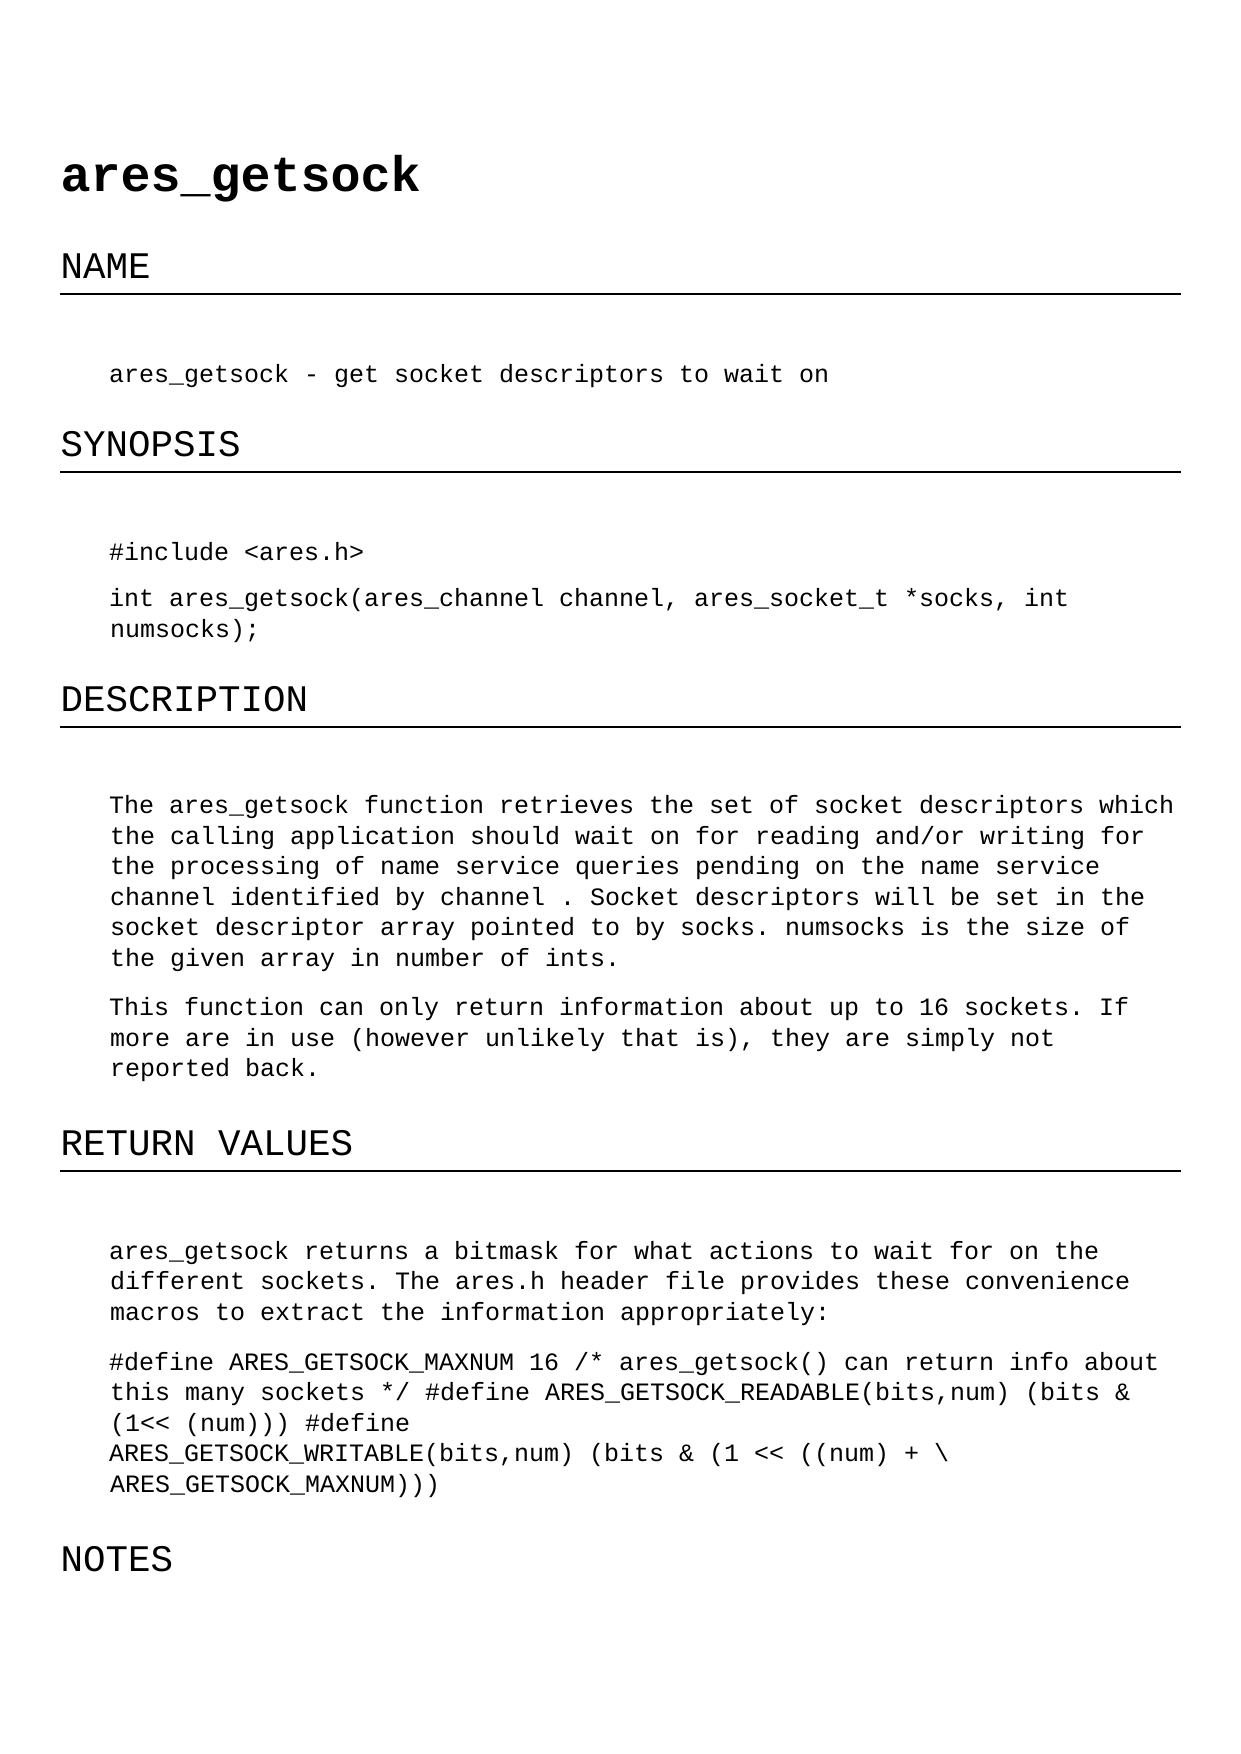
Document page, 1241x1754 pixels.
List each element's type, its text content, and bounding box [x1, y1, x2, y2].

text ares_getsock - get socket descriptors to wait on [109, 361, 1185, 390]
text SYNOPSIS [60, 425, 1185, 468]
text NOTES [60, 1540, 1185, 1582]
text int ares_getsock(ares_channel channel, ares_socket_t *socks, int numsocks); [109, 586, 1185, 645]
text RETURN VALUES [60, 1124, 1185, 1167]
text ares_getsock [60, 150, 1185, 207]
text DESCRIPTION [60, 680, 1185, 723]
text ares_getsock returns a bitmask for what actions to wait for on the different sockets. The ares.h header file provides these convenience macros to extract the information appropriately: [109, 1238, 1185, 1328]
text #include <ares.h> [109, 539, 1185, 568]
text NAME [60, 247, 1185, 290]
text This function can only return information about up to 16 sockets. If more are in use (however unlikely that is), they are simply not reported back. [109, 995, 1185, 1084]
text #define ARES_GETSOCK_MAXNUM 16 /* ares_getsock() can return info about this many sockets */ #define ARES_GETSOCK_READABLE(bits,num) (bits & (1<< (num))) #define [109, 1349, 1185, 1438]
text ARES_GETSOCK_WRITABLE(bits,num) (bits & (1 << ((num) + \ ARES_GETSOCK_MAXNUM))) [109, 1441, 1185, 1499]
text The ares_getsock function retrieves the set of socket descriptors which the calling application should wait on for reading and/or writing for the processing of name service queries pending on the name service channel identified by channel . Socket descriptors will be set in the socket descriptor array pointed to by socks. numsocks is the size of the given array in number of ints. [109, 793, 1185, 974]
